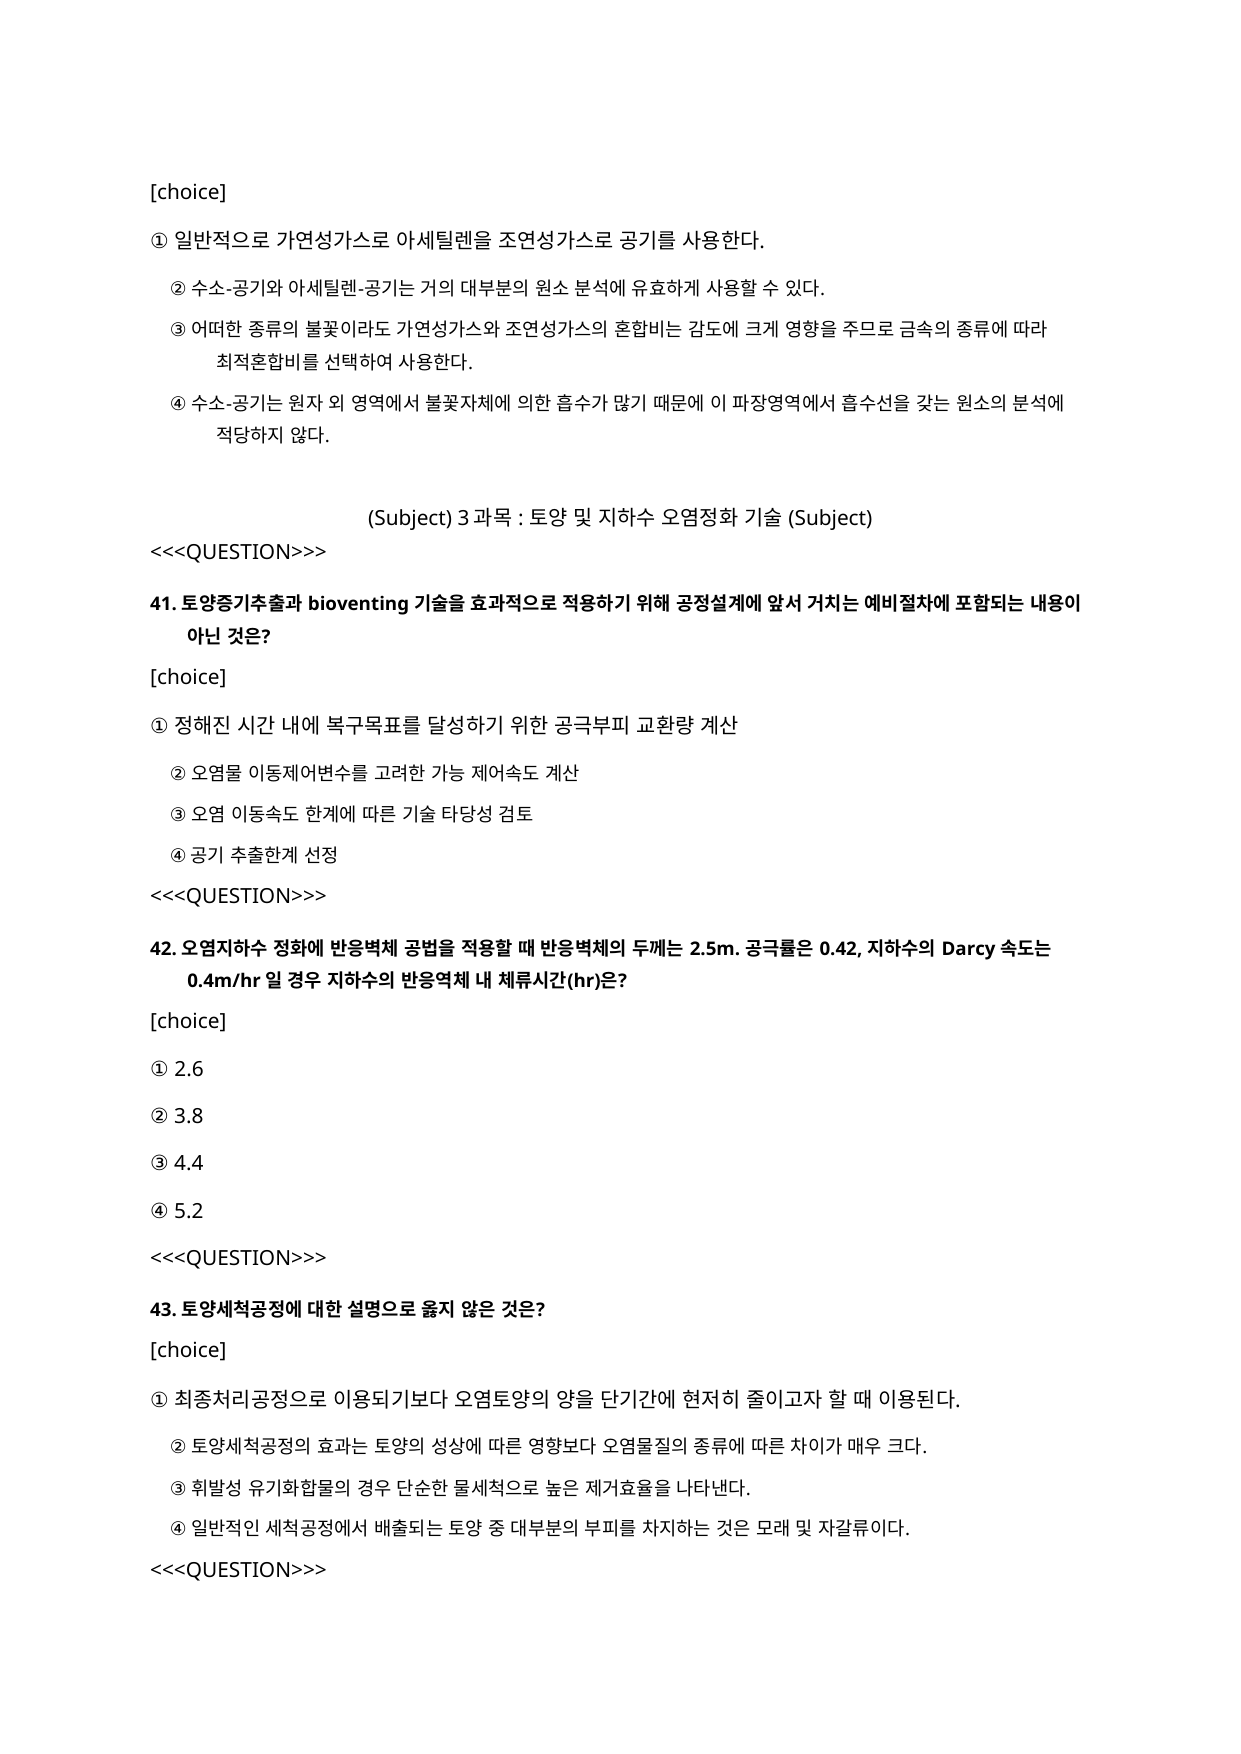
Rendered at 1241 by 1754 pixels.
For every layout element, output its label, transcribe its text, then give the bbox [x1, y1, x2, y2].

text <<<QUESTION>>> [150, 1555, 1090, 1583]
text [choice] [150, 662, 1090, 691]
text <<<QUESTION>>> [150, 1243, 1090, 1272]
text ① 정해진 시간 내에 복구목표를 달성하기 위한 공극부피 교환량 계산 [150, 709, 1090, 740]
text ② 토양세척공정의 효과는 토양의 성상에 따른 영향보다 오염물질의 종류에 따른 차이가 매우 크다. [150, 1432, 1090, 1459]
text ② 오염물 이동제어변수를 고려한 가능 제어속도 계산 [150, 759, 1090, 786]
text ④ 5.2 [150, 1196, 1090, 1224]
text ③ 휘발성 유기화합물의 경우 단순한 물세척으로 높은 제거효율을 나타낸다. [150, 1473, 1090, 1500]
text ④ 수소-공기는 원자 외 영역에서 불꽃자체에 의한 흡수가 많기 때문에 이 파장영역에서 흡수선을 갖는 원소의 분석에 적당하지 않다. [150, 388, 1090, 448]
text ① 2.6 [150, 1054, 1090, 1082]
text [choice] [150, 1007, 1090, 1035]
text <<<QUESTION>>> [150, 537, 1090, 566]
text ③ 4.4 [150, 1148, 1090, 1177]
text ③ 오염 이동속도 한계에 따른 기술 타당성 검토 [150, 800, 1090, 827]
text ① 일반적으로 가연성가스로 아세틸렌을 조연성가스로 공기를 사용한다. [150, 224, 1090, 255]
text [choice] [150, 177, 1090, 206]
text 41. 토양증기추출과 bioventing 기술을 효과적으로 적용하기 위해 공정설계에 앞서 거치는 예비절차에 포함되는 내용이 아닌 것은? [150, 589, 1090, 648]
text ② 수소-공기와 아세틸렌-공기는 거의 대부분의 원소 분석에 유효하게 사용할 수 있다. [150, 274, 1090, 301]
text ④공기 추출한계 선정 [150, 841, 1090, 868]
text ② 3.8 [150, 1101, 1090, 1130]
text ③ 어떠한 종류의 불꽃이라도 가연성가스와 조연성가스의 혼합비는 감도에 크게 영향을 주므로 금속의 종류에 따라 최적혼합비를 선택하여 사용한다. [150, 315, 1090, 374]
text <<<QUESTION>>> [150, 882, 1090, 910]
text [choice] [150, 1336, 1090, 1364]
text ④ 일반적인 세척공정에서 배출되는 토양 중 대부분의 부피를 차지하는 것은 모래 및 자갈류이다. [150, 1514, 1090, 1541]
text 43. 토양세척공정에 대한 설명으로 옳지 않은 것은? [150, 1294, 1090, 1322]
text (Subject) 3과목 : 토양 및 지하수 오염정화 기술 (Subject) [150, 501, 1090, 531]
text ① 최종처리공정으로 이용되기보다 오염토양의 양을 단기간에 현저히 줄이고자 할 때 이용된다. [150, 1383, 1090, 1413]
text 42. 오염지하수 정화에 반응벽체 공법을 적용할 때 반응벽체의 두께는 2.5m. 공극률은 0.42, 지하수의 Darcy 속도는 0.4m/hr일 경우 지하수의 반응역체 내 체류시간(hr)은? [150, 933, 1090, 993]
